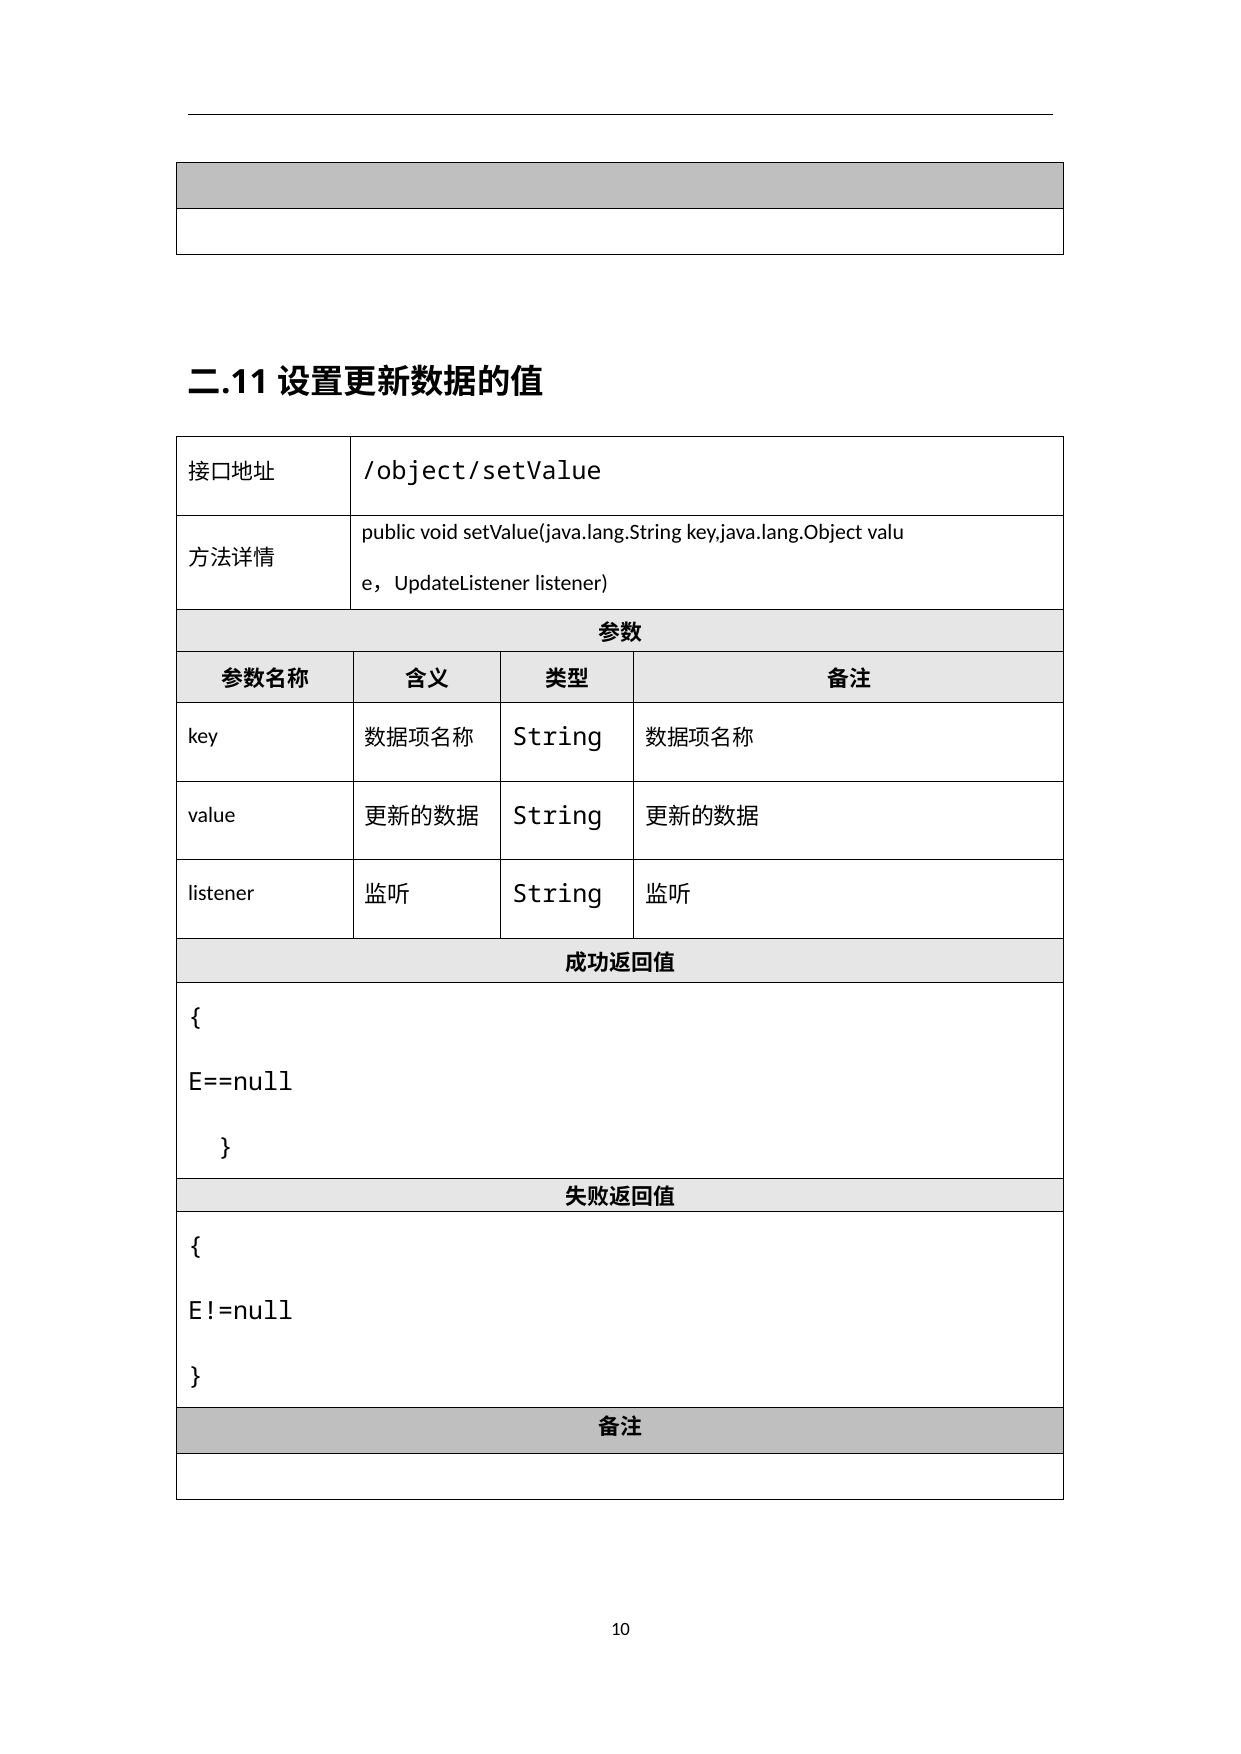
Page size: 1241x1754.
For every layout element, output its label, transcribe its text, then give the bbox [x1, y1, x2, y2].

table_cell 备注 [177, 1408, 1063, 1453]
table_cell 备注 [177, 163, 1063, 208]
table_cell 类型 [501, 652, 633, 702]
subtitle 设置更新数据的值 [187, 347, 1053, 412]
table_cell 数据项名称 [634, 703, 1063, 781]
table_cell 更新的数据 [634, 782, 1063, 859]
table_cell listener [177, 860, 353, 938]
table_cell 备注 [634, 652, 1063, 702]
table_cell 成功返回值 [177, 939, 1063, 982]
table_cell 数据项名称 [354, 703, 500, 781]
table_cell [177, 1454, 1063, 1499]
table_cell key [177, 703, 353, 781]
table_cell String [501, 703, 633, 781]
table_cell 监听 [634, 860, 1063, 938]
table_cell [177, 209, 1063, 254]
table_cell 更新的数据 [354, 782, 500, 859]
table_cell { E!=null } [177, 1212, 1063, 1407]
table_cell public void setValue(java.lang.String key,java.lang.Object value，UpdateListener listener) [351, 516, 1063, 609]
table_header 接口地址 [177, 437, 350, 514]
table_cell String [501, 860, 633, 938]
table_cell String [501, 782, 633, 859]
table_cell 方法详情 [177, 516, 350, 609]
table_cell 参数 [177, 610, 1063, 651]
table_cell 含义 [354, 652, 500, 702]
table_header /object/setValue [351, 437, 1063, 514]
table_cell 监听 [354, 860, 500, 938]
table_cell 失败返回值 [177, 1179, 1063, 1211]
table_cell { E==null } [177, 983, 1063, 1178]
table_cell value [177, 782, 353, 859]
table_cell 参数名称 [177, 652, 353, 702]
